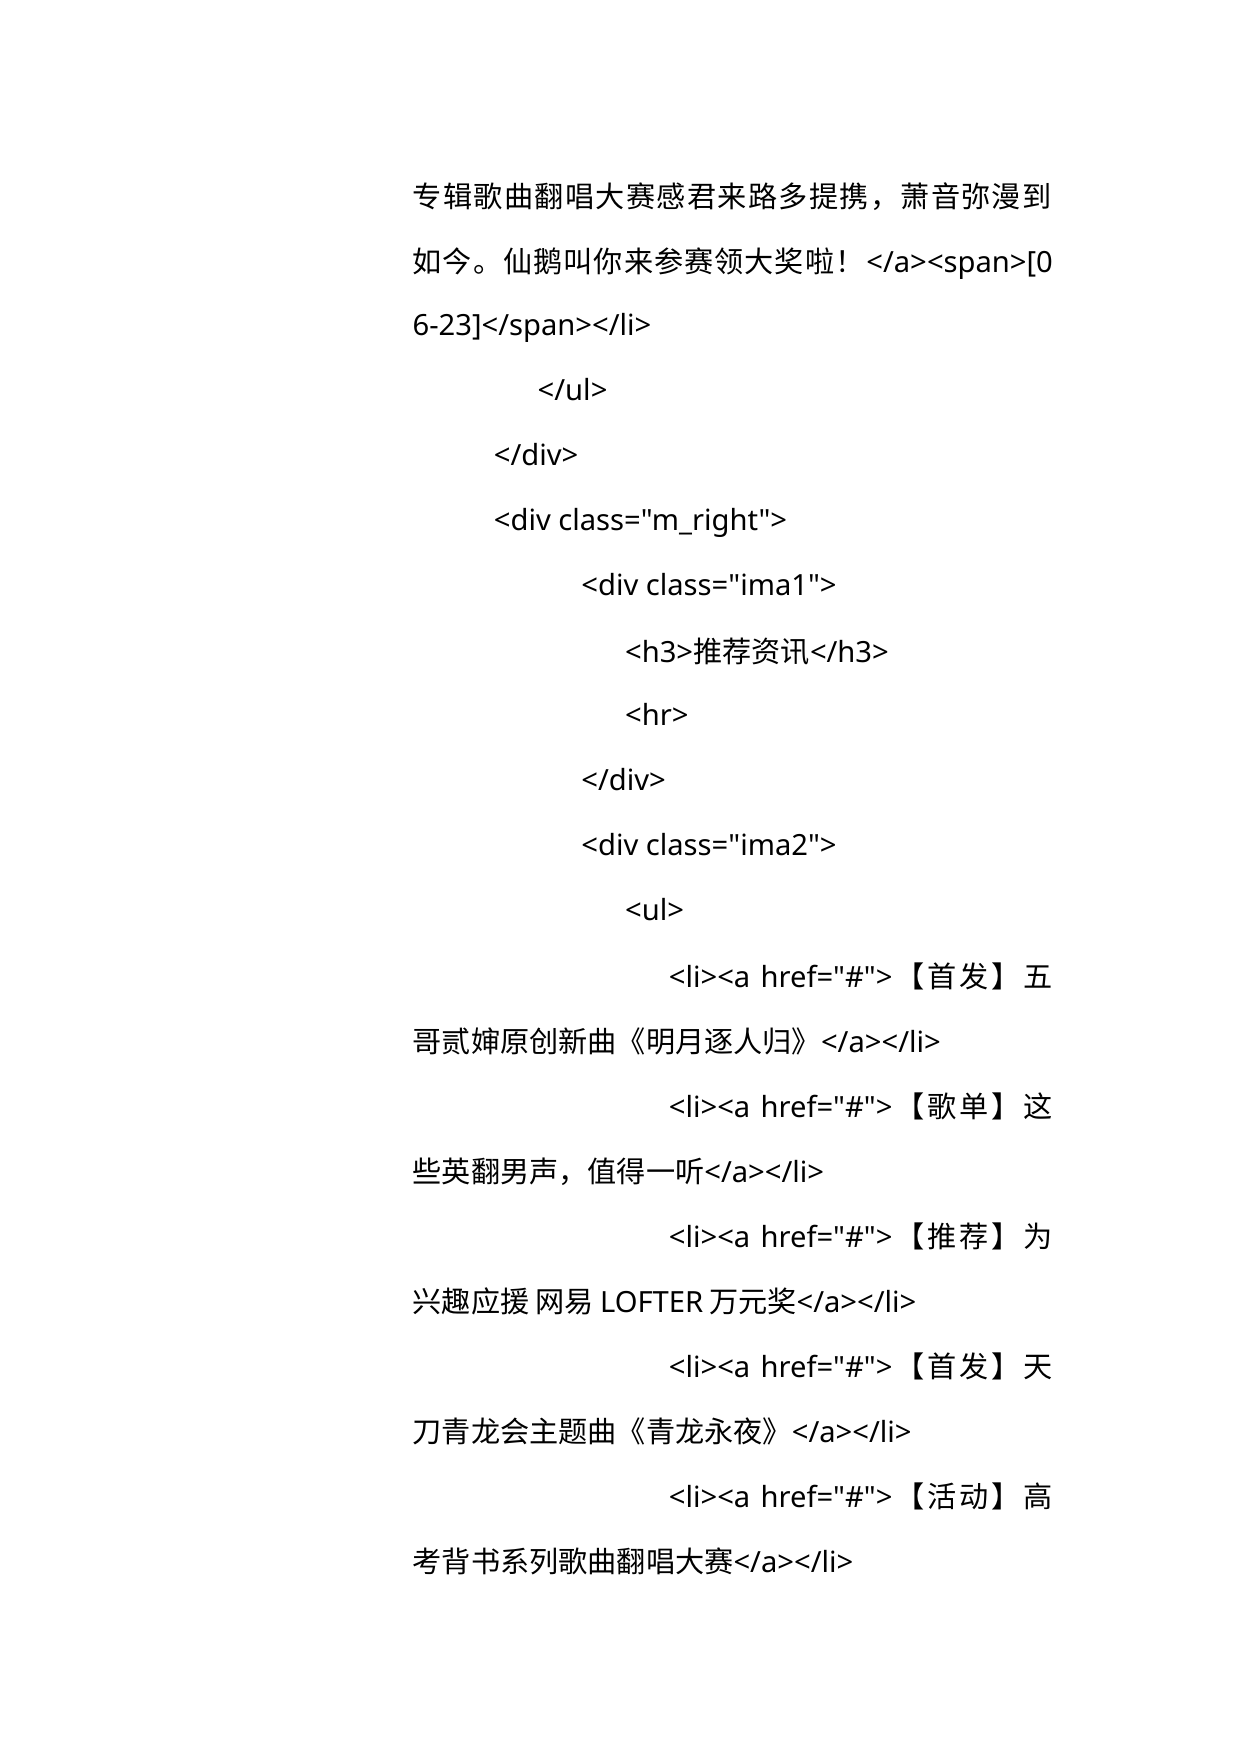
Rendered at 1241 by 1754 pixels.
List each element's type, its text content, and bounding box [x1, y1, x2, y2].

list <li><a href="#">【推荐】为兴趣应援 网易LOFTER万元奖</a></li> [412, 1202, 1053, 1332]
list <div class="ima1"> [412, 552, 1053, 617]
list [412, 162, 1053, 357]
list <div class="m_right"> [412, 487, 1053, 552]
list <li><a href="#">【歌单】这些英翻男声，值得一听</a></li> [412, 1072, 1053, 1202]
list <li><a href="#">【首发】天刀青龙会主题曲《青龙永夜》</a></li> [412, 1332, 1053, 1462]
list <li><a href="#">【首发】五哥贰婶原创新曲《明月逐人归》</a></li> [412, 942, 1053, 1072]
list </div> [412, 747, 1053, 812]
list </div> [412, 422, 1053, 487]
list <h3>推荐资讯</h3> [412, 617, 1053, 682]
list <li><a href="#">【活动】高考背书系列歌曲翻唱大赛</a></li> [412, 1462, 1053, 1592]
list <hr> [412, 682, 1053, 747]
list </ul> [412, 357, 1053, 422]
list <ul> [412, 877, 1053, 942]
list <div class="ima2"> [412, 812, 1053, 877]
